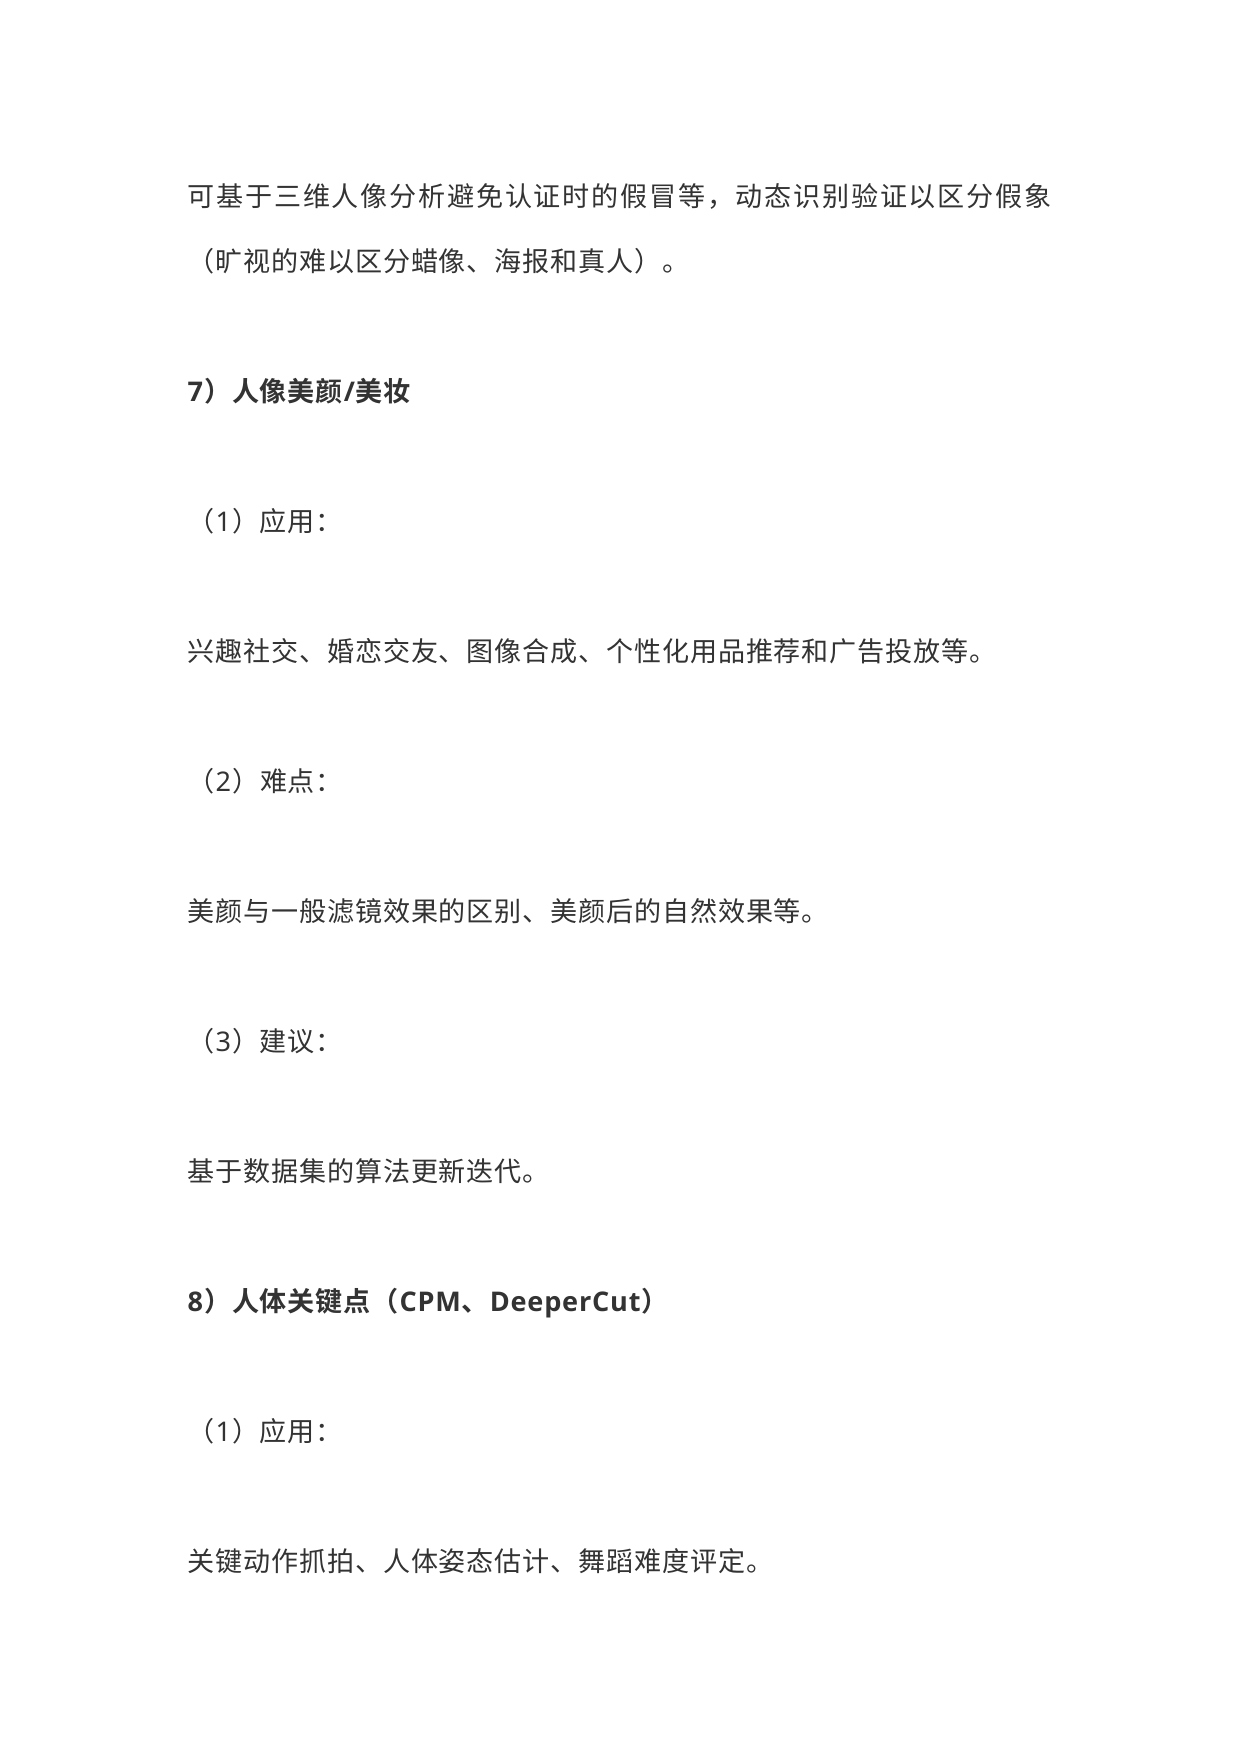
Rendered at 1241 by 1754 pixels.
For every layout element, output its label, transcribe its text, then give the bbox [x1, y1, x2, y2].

text （1）应用： [187, 1397, 1053, 1462]
text 可基于三维人像分析避免认证时的假冒等，动态识别验证以区分假象（旷视的难以区分蜡像、海报和真人）。 [187, 162, 1053, 292]
text （1）应用： [187, 487, 1053, 552]
text 兴趣社交、婚恋交友、图像合成、个性化用品推荐和广告投放等。 [187, 617, 1053, 682]
text （2）难点： [187, 747, 1053, 812]
text 基于数据集的算法更新迭代。 [187, 1137, 1053, 1202]
text 关键动作抓拍、人体姿态估计、舞蹈难度评定。 [187, 1527, 1053, 1592]
text 7）人像美颜/美妆 [187, 357, 1053, 422]
text 8）人体关键点（CPM、DeeperCut） [187, 1267, 1053, 1332]
text 美颜与一般滤镜效果的区别、美颜后的自然效果等。 [187, 877, 1053, 942]
text （3）建议： [187, 1007, 1053, 1072]
